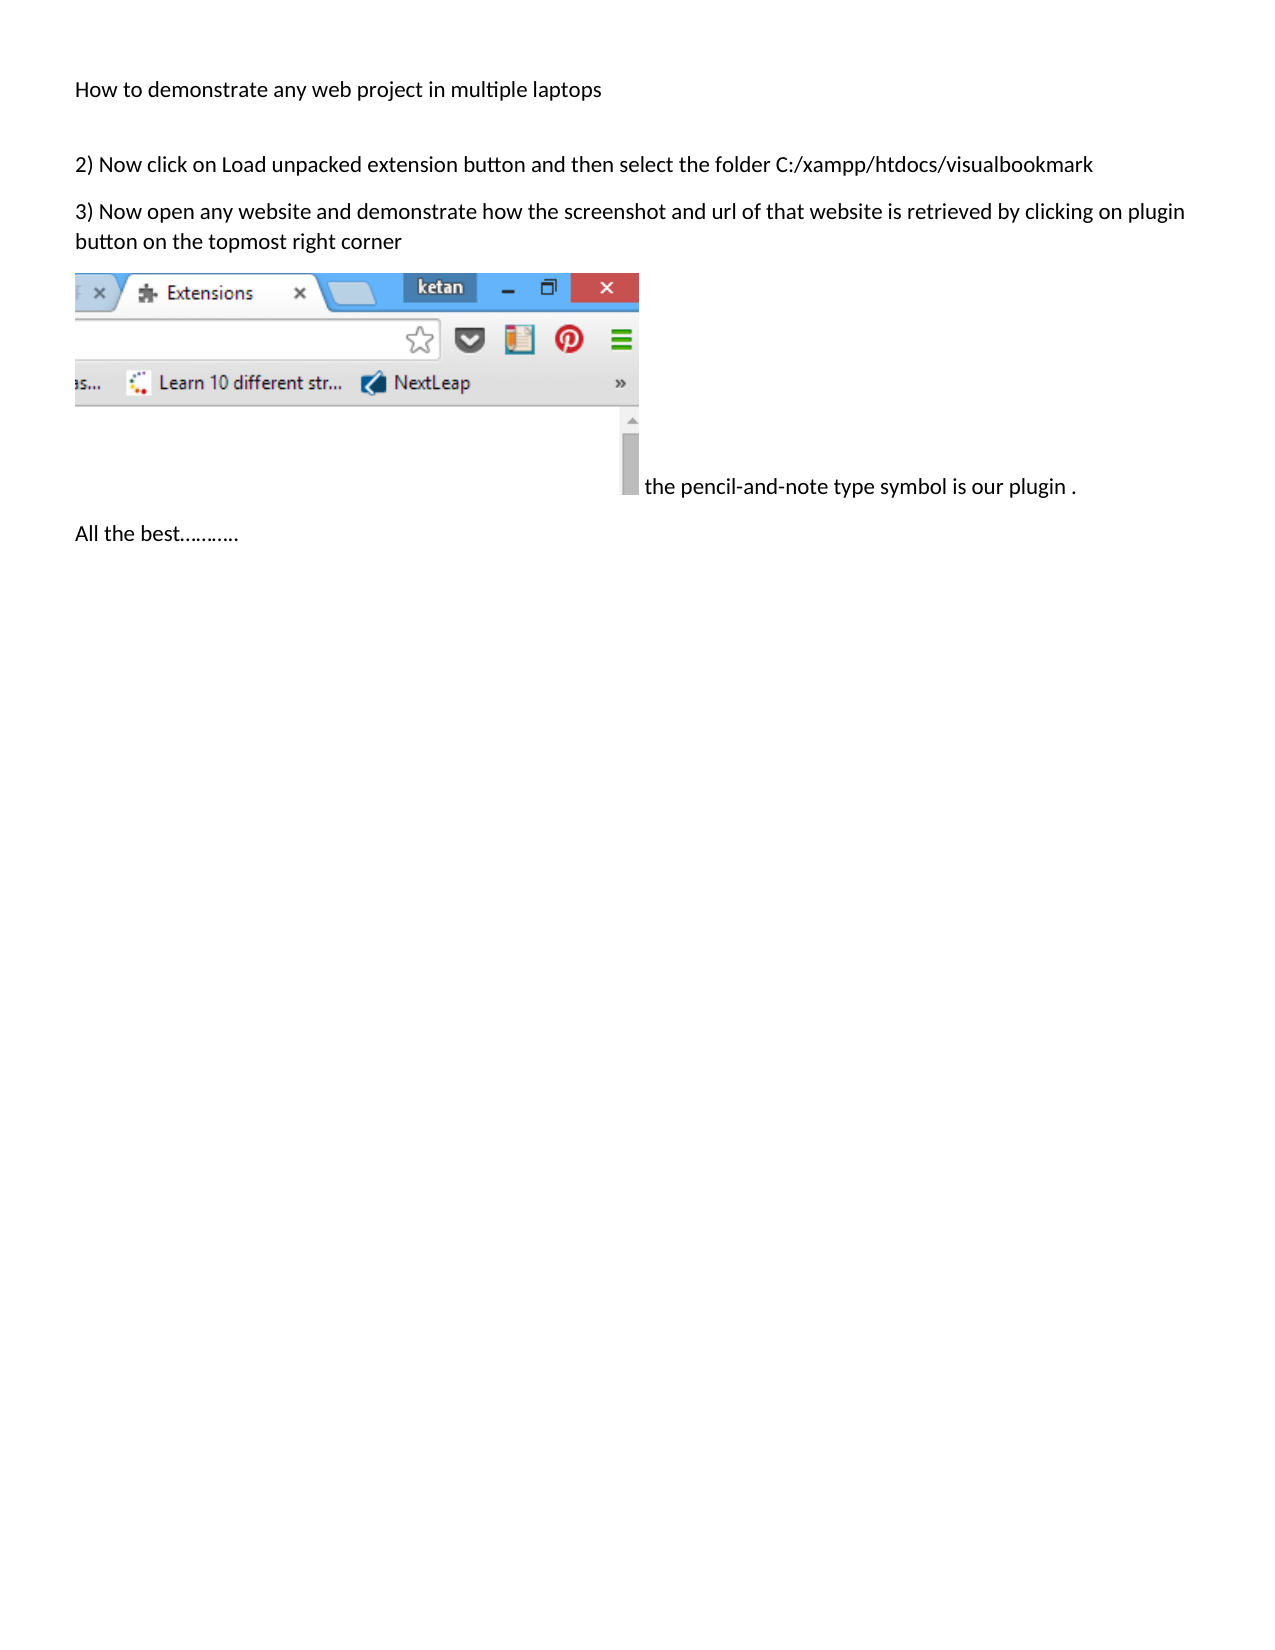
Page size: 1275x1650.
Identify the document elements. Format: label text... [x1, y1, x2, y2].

text 2) Now click on Load unpacked extension button and then select the folder C:/xampp/htdocs/visualbookmark [75, 150, 1200, 178]
text 3) Now open any website and demonstrate how the screenshot and url of that website is retrieved by clicking on plugin button on the topmost right corner [75, 197, 1200, 255]
text All the best……….. [75, 519, 1200, 547]
picture [75, 273, 639, 495]
